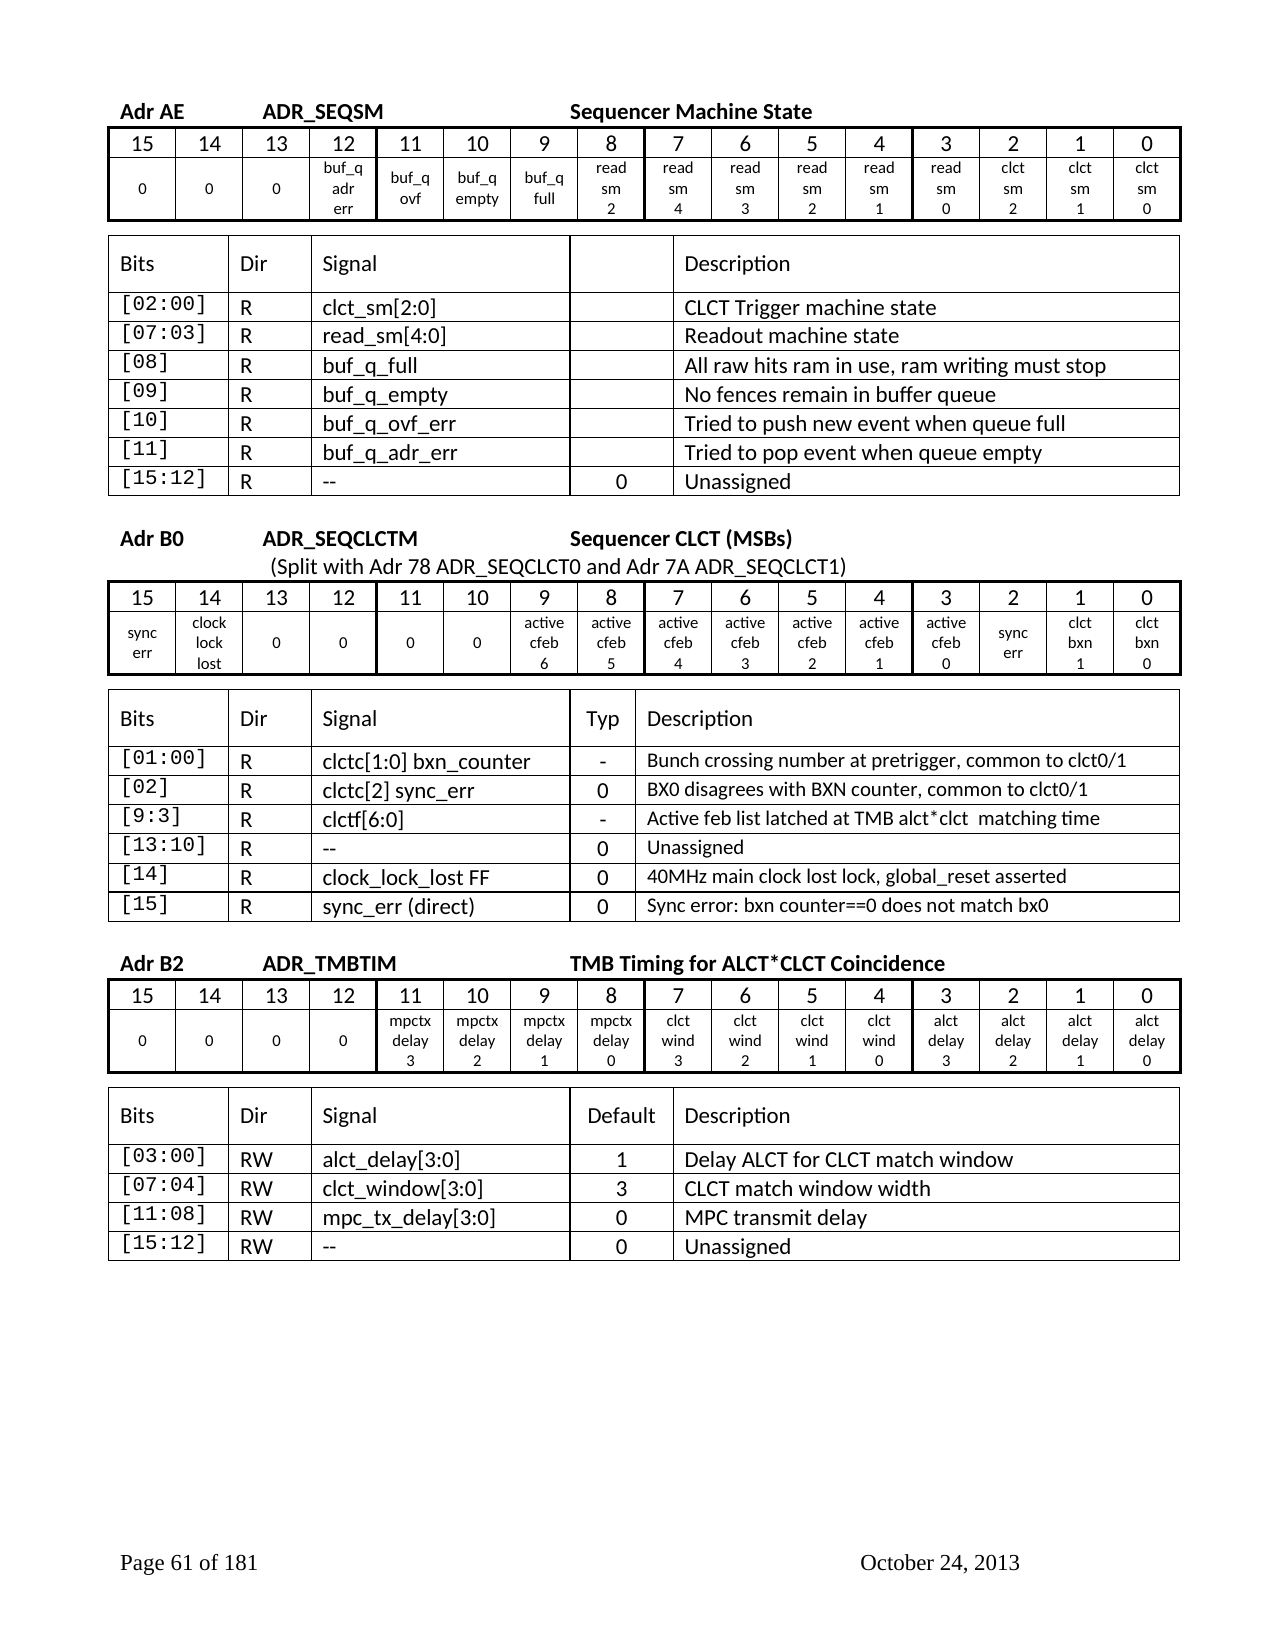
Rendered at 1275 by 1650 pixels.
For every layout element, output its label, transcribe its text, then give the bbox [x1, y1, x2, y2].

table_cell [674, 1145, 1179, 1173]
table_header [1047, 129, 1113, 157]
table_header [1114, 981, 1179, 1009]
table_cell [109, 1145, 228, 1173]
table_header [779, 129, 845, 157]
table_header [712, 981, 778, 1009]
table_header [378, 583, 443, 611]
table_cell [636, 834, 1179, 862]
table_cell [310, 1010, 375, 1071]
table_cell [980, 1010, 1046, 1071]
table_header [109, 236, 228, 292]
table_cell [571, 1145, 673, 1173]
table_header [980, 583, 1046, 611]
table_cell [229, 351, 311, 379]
subtitle Adr B0 ADR_SEQCLCTM Sequencer CLCT (MSBs) [120, 524, 1185, 552]
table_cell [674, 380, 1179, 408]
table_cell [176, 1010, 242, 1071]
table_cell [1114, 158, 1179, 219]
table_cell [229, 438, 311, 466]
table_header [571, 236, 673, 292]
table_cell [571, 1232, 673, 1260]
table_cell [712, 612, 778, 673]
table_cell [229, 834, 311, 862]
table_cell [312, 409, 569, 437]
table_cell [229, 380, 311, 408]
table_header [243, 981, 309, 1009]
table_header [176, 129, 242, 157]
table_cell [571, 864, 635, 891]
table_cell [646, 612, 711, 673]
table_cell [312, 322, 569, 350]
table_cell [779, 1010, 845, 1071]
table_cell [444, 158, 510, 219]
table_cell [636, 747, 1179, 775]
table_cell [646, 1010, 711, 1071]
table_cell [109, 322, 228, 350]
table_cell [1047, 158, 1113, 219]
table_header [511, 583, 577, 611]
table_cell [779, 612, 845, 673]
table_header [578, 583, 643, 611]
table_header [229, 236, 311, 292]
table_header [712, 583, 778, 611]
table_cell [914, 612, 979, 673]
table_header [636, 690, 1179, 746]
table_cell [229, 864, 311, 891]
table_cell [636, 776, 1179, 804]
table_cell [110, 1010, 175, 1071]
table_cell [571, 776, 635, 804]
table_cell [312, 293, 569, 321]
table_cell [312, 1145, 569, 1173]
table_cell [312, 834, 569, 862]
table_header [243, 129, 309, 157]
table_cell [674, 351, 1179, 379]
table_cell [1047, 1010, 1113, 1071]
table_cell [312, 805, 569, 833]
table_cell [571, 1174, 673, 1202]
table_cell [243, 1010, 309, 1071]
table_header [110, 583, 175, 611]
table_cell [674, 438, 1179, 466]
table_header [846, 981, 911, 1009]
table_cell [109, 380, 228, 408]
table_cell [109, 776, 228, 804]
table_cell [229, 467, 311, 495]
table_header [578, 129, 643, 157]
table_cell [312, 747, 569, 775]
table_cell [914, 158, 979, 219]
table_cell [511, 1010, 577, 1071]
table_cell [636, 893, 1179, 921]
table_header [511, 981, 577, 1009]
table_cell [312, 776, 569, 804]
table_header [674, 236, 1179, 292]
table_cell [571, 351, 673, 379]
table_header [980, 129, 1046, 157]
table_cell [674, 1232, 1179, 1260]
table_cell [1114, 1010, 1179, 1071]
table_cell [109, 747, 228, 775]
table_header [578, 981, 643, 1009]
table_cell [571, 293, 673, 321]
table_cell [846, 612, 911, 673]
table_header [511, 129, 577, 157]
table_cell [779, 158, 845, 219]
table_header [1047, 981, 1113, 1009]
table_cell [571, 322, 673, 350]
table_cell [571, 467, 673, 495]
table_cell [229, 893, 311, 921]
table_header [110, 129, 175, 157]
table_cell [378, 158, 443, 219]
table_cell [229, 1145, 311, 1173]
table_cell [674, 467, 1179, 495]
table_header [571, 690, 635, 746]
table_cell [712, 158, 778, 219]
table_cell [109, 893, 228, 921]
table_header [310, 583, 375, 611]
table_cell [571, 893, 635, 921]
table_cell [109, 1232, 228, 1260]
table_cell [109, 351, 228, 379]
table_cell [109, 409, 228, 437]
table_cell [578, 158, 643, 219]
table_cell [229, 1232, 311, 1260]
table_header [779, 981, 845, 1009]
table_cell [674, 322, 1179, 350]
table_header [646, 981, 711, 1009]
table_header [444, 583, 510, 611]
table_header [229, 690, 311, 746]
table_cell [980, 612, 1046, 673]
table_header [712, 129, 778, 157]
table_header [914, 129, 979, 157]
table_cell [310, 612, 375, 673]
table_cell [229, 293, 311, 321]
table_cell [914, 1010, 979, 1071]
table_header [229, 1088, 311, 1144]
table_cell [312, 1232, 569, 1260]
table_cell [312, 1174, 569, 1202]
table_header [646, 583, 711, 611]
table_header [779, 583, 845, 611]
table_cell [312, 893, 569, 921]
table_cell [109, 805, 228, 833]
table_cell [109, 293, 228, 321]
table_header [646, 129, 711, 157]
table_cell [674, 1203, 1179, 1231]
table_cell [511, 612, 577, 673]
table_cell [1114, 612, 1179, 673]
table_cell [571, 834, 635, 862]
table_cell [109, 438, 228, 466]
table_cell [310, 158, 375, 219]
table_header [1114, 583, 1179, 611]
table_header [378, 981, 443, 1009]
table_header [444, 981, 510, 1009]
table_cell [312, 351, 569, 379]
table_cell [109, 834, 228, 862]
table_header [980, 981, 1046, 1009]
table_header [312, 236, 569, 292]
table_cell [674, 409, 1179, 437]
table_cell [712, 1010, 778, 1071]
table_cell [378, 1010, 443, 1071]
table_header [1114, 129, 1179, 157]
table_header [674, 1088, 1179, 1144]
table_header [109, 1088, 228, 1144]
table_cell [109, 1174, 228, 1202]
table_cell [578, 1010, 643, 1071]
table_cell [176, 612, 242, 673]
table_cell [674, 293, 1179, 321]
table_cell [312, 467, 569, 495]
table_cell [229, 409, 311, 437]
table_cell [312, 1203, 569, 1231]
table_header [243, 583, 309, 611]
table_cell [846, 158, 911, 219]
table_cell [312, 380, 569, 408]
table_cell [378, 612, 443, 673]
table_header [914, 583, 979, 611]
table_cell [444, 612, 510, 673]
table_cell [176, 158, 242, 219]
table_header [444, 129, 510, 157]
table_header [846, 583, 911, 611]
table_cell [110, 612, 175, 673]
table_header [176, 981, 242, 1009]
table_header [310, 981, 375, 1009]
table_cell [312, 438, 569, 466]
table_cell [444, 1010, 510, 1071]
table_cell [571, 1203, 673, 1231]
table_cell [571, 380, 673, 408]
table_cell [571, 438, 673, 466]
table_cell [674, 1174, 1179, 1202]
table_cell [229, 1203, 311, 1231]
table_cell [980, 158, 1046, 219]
subtitle Adr B2 ADR_TMBTIM TMB Timing for ALCT*CLCT Coincidence [120, 949, 1185, 978]
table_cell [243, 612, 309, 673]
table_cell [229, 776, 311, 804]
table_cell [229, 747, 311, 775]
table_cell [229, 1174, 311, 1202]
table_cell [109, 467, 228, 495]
text (Split with Adr 78 ADR_SEQCLCT0 and Adr 7A ADR_SEQCLCT1) [120, 552, 1185, 580]
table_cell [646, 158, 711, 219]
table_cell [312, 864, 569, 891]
subtitle Adr AE ADR_SEQSM Sequencer Machine State [120, 97, 1185, 126]
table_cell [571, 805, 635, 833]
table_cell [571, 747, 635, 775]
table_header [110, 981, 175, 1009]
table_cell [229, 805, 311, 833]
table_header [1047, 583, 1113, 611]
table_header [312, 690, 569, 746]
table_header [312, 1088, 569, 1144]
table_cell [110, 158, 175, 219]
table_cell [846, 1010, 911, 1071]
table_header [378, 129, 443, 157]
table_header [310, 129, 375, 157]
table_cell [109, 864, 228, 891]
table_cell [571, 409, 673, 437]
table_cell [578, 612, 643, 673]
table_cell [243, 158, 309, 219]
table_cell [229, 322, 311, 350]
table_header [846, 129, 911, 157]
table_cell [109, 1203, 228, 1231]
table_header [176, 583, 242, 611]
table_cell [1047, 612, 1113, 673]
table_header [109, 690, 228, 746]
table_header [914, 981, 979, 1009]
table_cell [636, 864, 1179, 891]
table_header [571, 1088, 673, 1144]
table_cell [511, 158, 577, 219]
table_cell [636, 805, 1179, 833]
